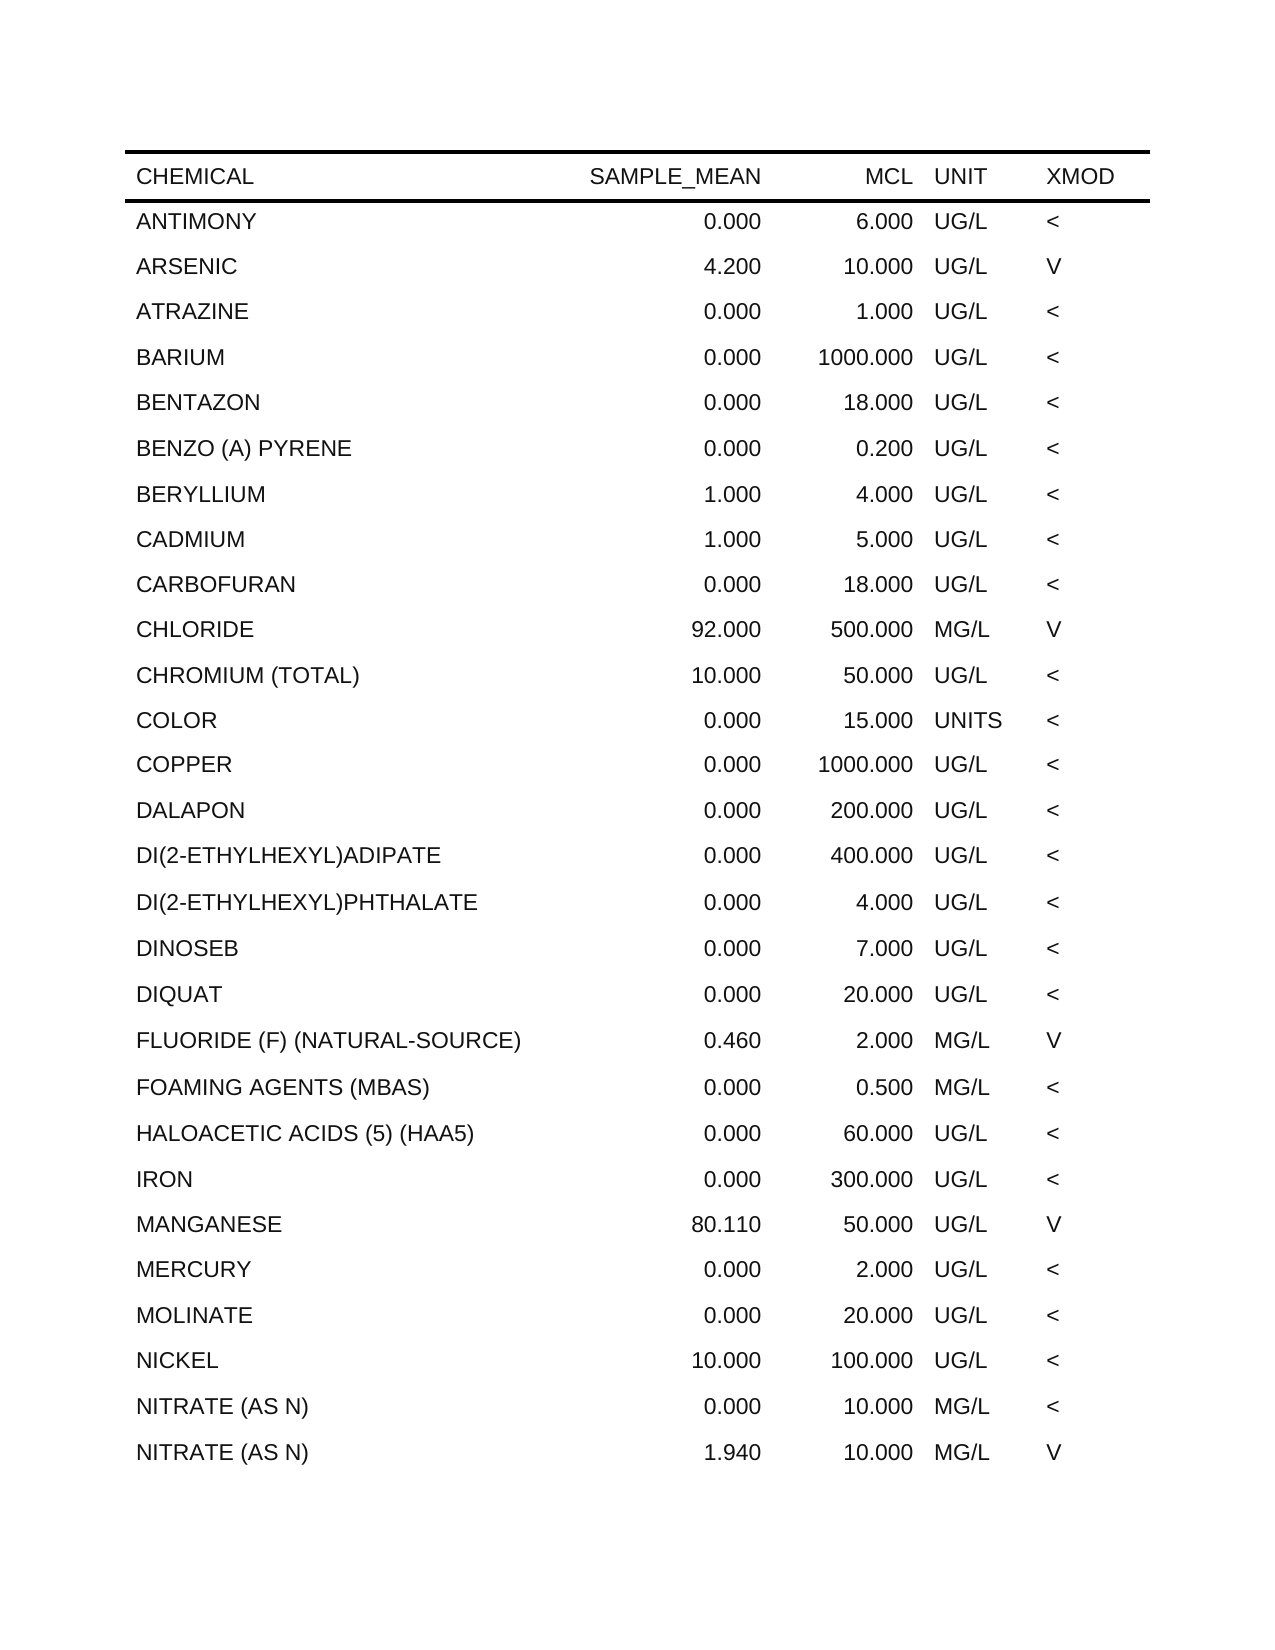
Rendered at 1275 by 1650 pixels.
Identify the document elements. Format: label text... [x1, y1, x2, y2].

table_cell UG/L [924, 289, 1036, 334]
table_cell 10.000 [771, 244, 923, 289]
table_cell 10.000 [559, 652, 771, 698]
table_cell < [1036, 1338, 1149, 1383]
table_cell 300.000 [771, 1157, 923, 1202]
table_cell < [1036, 971, 1149, 1017]
table_cell < [1036, 652, 1149, 698]
table_cell 400.000 [771, 833, 923, 879]
table_cell 92.000 [559, 607, 771, 652]
table_cell MG/L [924, 1429, 1036, 1476]
table_cell 18.000 [771, 379, 923, 424]
table_cell < [1036, 699, 1149, 742]
table_cell UG/L [924, 425, 1036, 471]
table_header UNIT [924, 154, 1036, 198]
table_cell MERCURY [125, 1247, 559, 1292]
table_cell UG/L [924, 1247, 1036, 1292]
table_cell 4.000 [771, 879, 923, 926]
table_cell BENTAZON [125, 379, 559, 424]
table_cell 0.000 [559, 203, 771, 244]
table_cell UG/L [924, 203, 1036, 244]
table_cell UG/L [924, 334, 1036, 379]
table_cell 0.000 [559, 562, 771, 607]
table_cell 0.000 [559, 289, 771, 334]
table_cell 10.000 [559, 1338, 771, 1383]
table_cell < [1036, 787, 1149, 832]
table_cell 1000.000 [771, 334, 923, 379]
table_cell 10.000 [771, 1383, 923, 1429]
table_cell DALAPON [125, 787, 559, 832]
table_cell 0.000 [559, 971, 771, 1017]
table_cell UG/L [924, 926, 1036, 971]
table_cell 60.000 [771, 1110, 923, 1157]
table_cell MG/L [924, 1064, 1036, 1110]
table_cell 7.000 [771, 926, 923, 971]
table_header CHEMICAL [125, 154, 559, 198]
table_cell 5.000 [771, 516, 923, 562]
table_cell UG/L [924, 1110, 1036, 1157]
table_cell MG/L [924, 1017, 1036, 1063]
table_cell < [1036, 1064, 1149, 1110]
table_cell 20.000 [771, 971, 923, 1017]
table_cell UG/L [924, 379, 1036, 424]
table_cell UG/L [924, 1202, 1036, 1247]
table_cell 200.000 [771, 787, 923, 832]
table_cell 4.200 [559, 244, 771, 289]
table_cell HALOACETIC ACIDS (5) (HAA5) [125, 1110, 559, 1157]
table_cell UG/L [924, 1292, 1036, 1337]
table_cell < [1036, 1110, 1149, 1157]
table_cell UG/L [924, 1157, 1036, 1202]
table_cell COLOR [125, 699, 559, 742]
table_cell DINOSEB [125, 926, 559, 971]
table_cell < [1036, 289, 1149, 334]
table_cell 0.000 [559, 699, 771, 742]
table_cell DIQUAT [125, 971, 559, 1017]
table_cell < [1036, 1157, 1149, 1202]
table_cell V [1036, 1429, 1149, 1476]
table_cell CARBOFURAN [125, 562, 559, 607]
table_cell ANTIMONY [125, 203, 559, 244]
table_cell 10.000 [771, 1429, 923, 1476]
table_cell V [1036, 244, 1149, 289]
table_cell MG/L [924, 607, 1036, 652]
table_cell < [1036, 742, 1149, 787]
table_cell MOLINATE [125, 1292, 559, 1337]
table_cell 80.110 [559, 1202, 771, 1247]
table_cell V [1036, 1202, 1149, 1247]
table_cell 6.000 [771, 203, 923, 244]
table_cell 1000.000 [771, 742, 923, 787]
table_cell < [1036, 379, 1149, 424]
table_cell V [1036, 607, 1149, 652]
table_cell 4.000 [771, 471, 923, 516]
table_cell 2.000 [771, 1247, 923, 1292]
table_cell 18.000 [771, 562, 923, 607]
table_cell 0.000 [559, 1110, 771, 1157]
table_cell < [1036, 203, 1149, 244]
table_cell < [1036, 562, 1149, 607]
table_cell 0.000 [559, 833, 771, 879]
table_cell 0.000 [559, 1292, 771, 1337]
table_cell 0.500 [771, 1064, 923, 1110]
table_cell MG/L [924, 1383, 1036, 1429]
table_cell 500.000 [771, 607, 923, 652]
table_header XMOD [1036, 154, 1149, 198]
table_cell 15.000 [771, 699, 923, 742]
table_cell 2.000 [771, 1017, 923, 1063]
table_cell UNITS [924, 699, 1036, 742]
table_cell < [1036, 879, 1149, 926]
table_cell 0.000 [559, 926, 771, 971]
table_cell CHLORIDE [125, 607, 559, 652]
table_cell 0.000 [559, 1064, 771, 1110]
table_cell NITRATE (AS N) [125, 1429, 559, 1476]
table_cell BARIUM [125, 334, 559, 379]
table_cell < [1036, 471, 1149, 516]
table_cell 0.000 [559, 879, 771, 926]
table_cell 0.000 [559, 1157, 771, 1202]
table_cell DI(2-ETHYLHEXYL)ADIPATE [125, 833, 559, 879]
table_cell UG/L [924, 652, 1036, 698]
table_cell 0.000 [559, 742, 771, 787]
table_cell UG/L [924, 471, 1036, 516]
table_cell UG/L [924, 833, 1036, 879]
table_cell < [1036, 334, 1149, 379]
table_cell UG/L [924, 562, 1036, 607]
table_cell UG/L [924, 1338, 1036, 1383]
table_cell UG/L [924, 742, 1036, 787]
table_cell < [1036, 833, 1149, 879]
table_cell UG/L [924, 879, 1036, 926]
table_cell 0.000 [559, 379, 771, 424]
table_cell 50.000 [771, 652, 923, 698]
table_cell DI(2-ETHYLHEXYL)PHTHALATE [125, 879, 559, 926]
table_cell BENZO (A) PYRENE [125, 425, 559, 471]
table_cell BERYLLIUM [125, 471, 559, 516]
table_cell 1.000 [559, 516, 771, 562]
table_cell 1.940 [559, 1429, 771, 1476]
table_header MCL [771, 154, 923, 198]
table_cell < [1036, 1383, 1149, 1429]
table_cell V [1036, 1017, 1149, 1063]
table_cell 0.200 [771, 425, 923, 471]
table_cell < [1036, 516, 1149, 562]
table_cell CADMIUM [125, 516, 559, 562]
table_cell UG/L [924, 787, 1036, 832]
table_cell UG/L [924, 971, 1036, 1017]
table_cell 0.000 [559, 1247, 771, 1292]
table_cell 0.000 [559, 787, 771, 832]
table_cell 20.000 [771, 1292, 923, 1337]
table_cell FLUORIDE (F) (NATURAL-SOURCE) [125, 1017, 559, 1063]
table_cell 1.000 [771, 289, 923, 334]
table_cell MANGANESE [125, 1202, 559, 1247]
table_cell < [1036, 926, 1149, 971]
table_cell ATRAZINE [125, 289, 559, 334]
table_cell IRON [125, 1157, 559, 1202]
table_cell 50.000 [771, 1202, 923, 1247]
table_cell COPPER [125, 742, 559, 787]
table_cell 0.000 [559, 334, 771, 379]
table_cell NICKEL [125, 1338, 559, 1383]
table_cell 0.000 [559, 425, 771, 471]
table_header SAMPLE_MEAN [559, 154, 771, 198]
table_cell < [1036, 425, 1149, 471]
table_cell UG/L [924, 244, 1036, 289]
table_cell 0.460 [559, 1017, 771, 1063]
table_cell 1.000 [559, 471, 771, 516]
table_cell FOAMING AGENTS (MBAS) [125, 1064, 559, 1110]
table_cell ARSENIC [125, 244, 559, 289]
table_cell < [1036, 1247, 1149, 1292]
table_cell NITRATE (AS N) [125, 1383, 559, 1429]
table_cell CHROMIUM (TOTAL) [125, 652, 559, 698]
table_cell UG/L [924, 516, 1036, 562]
table_cell < [1036, 1292, 1149, 1337]
table_cell 0.000 [559, 1383, 771, 1429]
table_cell 100.000 [771, 1338, 923, 1383]
